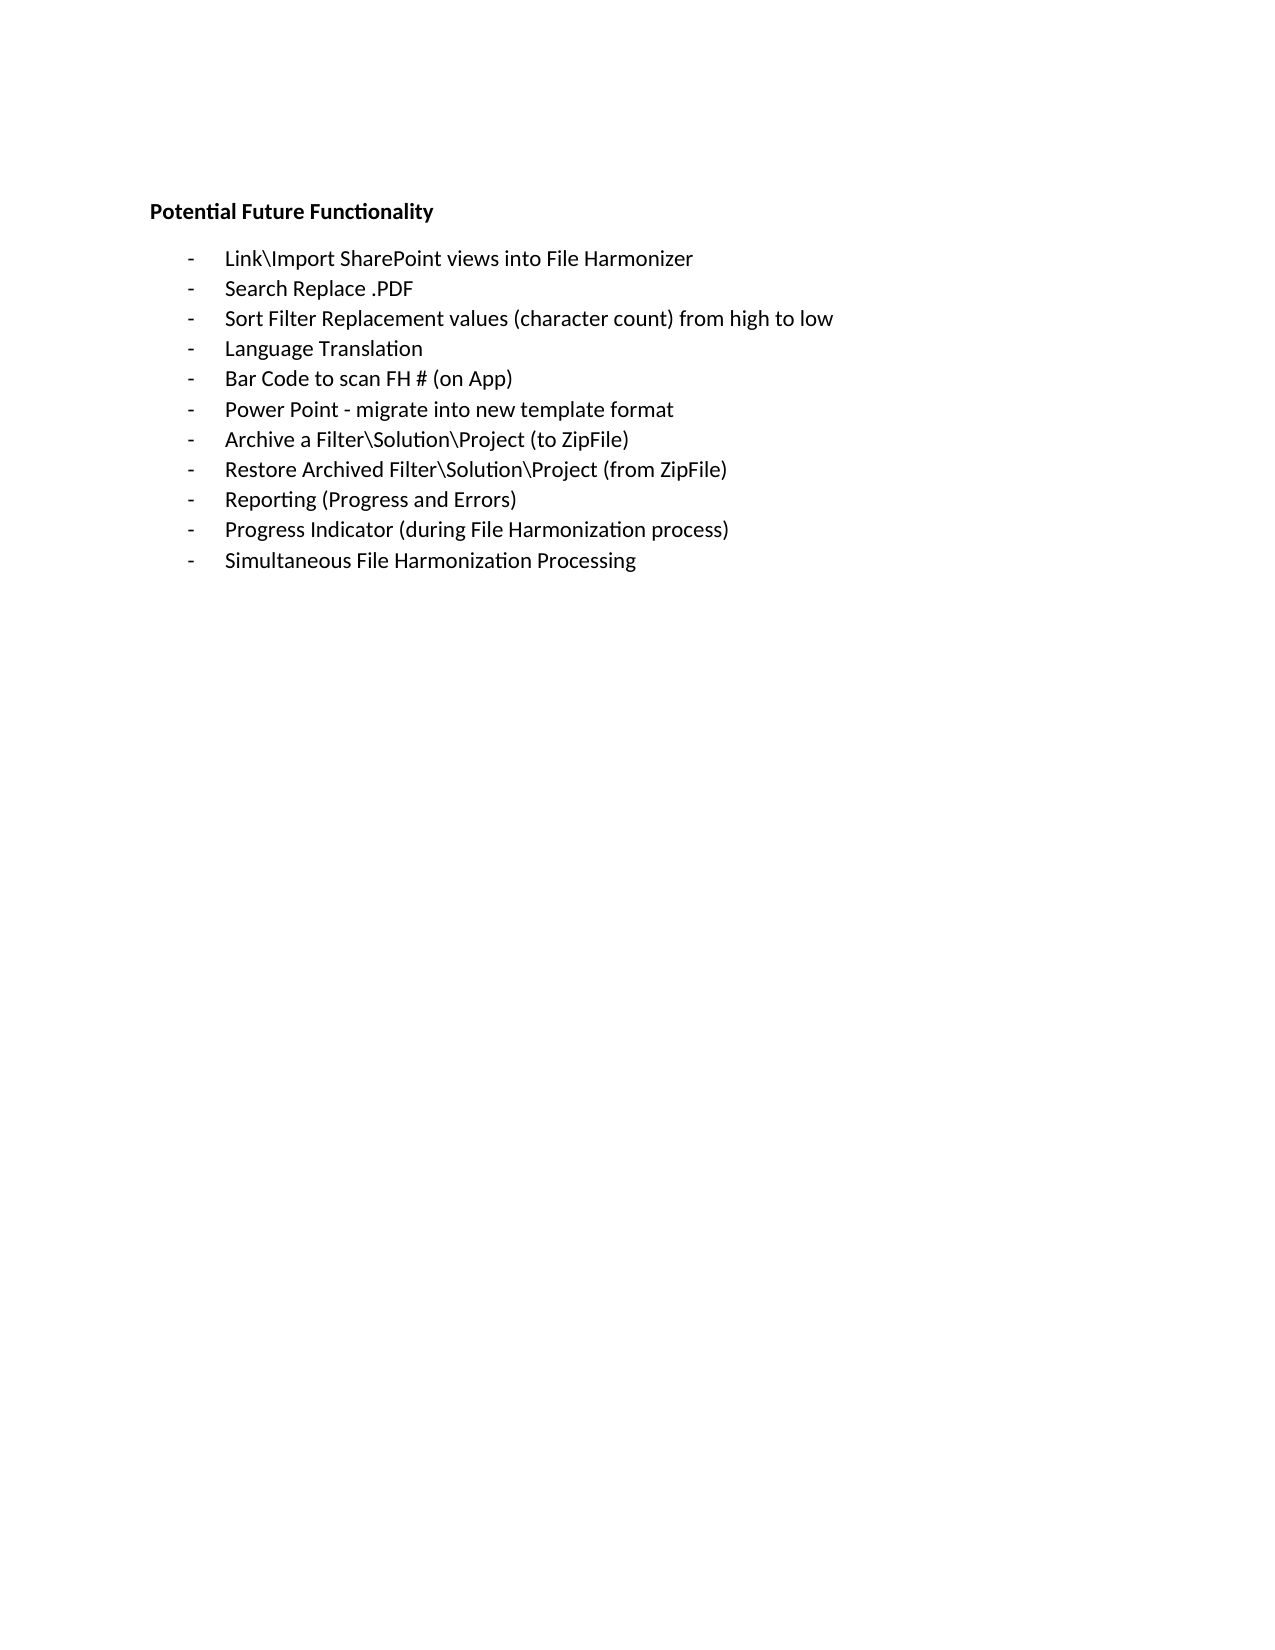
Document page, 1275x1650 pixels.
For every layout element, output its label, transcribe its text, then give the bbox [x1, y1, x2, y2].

list Progress Indicator (during File Harmonization process) [187, 516, 1125, 544]
list Reporting (Progress and Errors) [187, 485, 1125, 513]
list Archive a Filter\Solution\Project (to ZipFile) [187, 425, 1125, 453]
list Language Translation [187, 334, 1125, 362]
text Potential Future Functionality [150, 197, 1125, 225]
list Bar Code to scan FH # (on App) [187, 364, 1125, 393]
list Power Point - migrate into new template format [187, 395, 1125, 423]
list Search Replace .PDF [187, 274, 1125, 302]
list Restore Archived Filter\Solution\Project (from ZipFile) [187, 455, 1125, 483]
list Sort Filter Replacement values (character count) from high to low [187, 304, 1125, 332]
list Link\Import SharePoint views into File Harmonizer [187, 244, 1125, 272]
list Simultaneous File Harmonization Processing [187, 546, 1125, 574]
